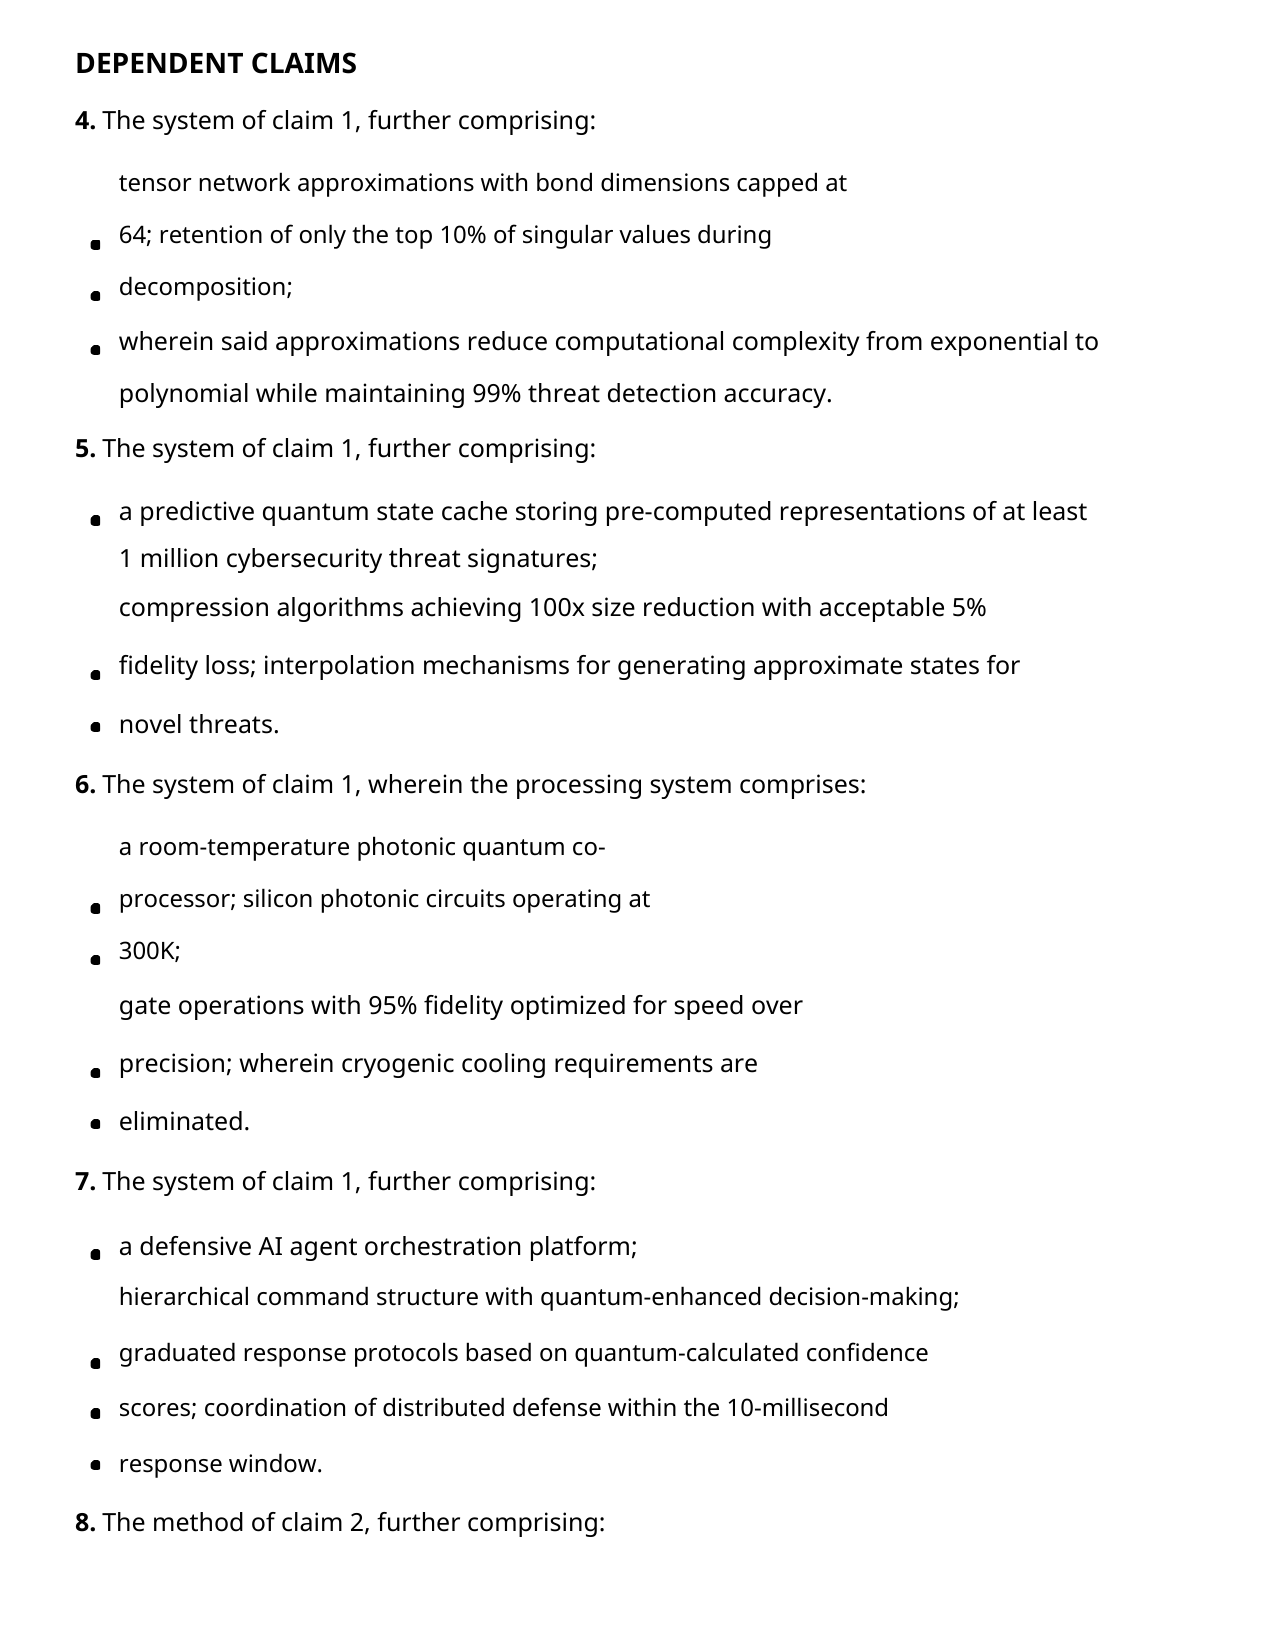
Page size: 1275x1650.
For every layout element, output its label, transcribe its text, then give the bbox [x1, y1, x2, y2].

text hierarchical command structure with quantum-enhanced decision-making; graduated response protocols based on quantum-calculated confidence scores; coordination of distributed defense within the 10-millisecond response window. [119, 1280, 969, 1479]
text a room-temperature photonic quantum co-processor; silicon photonic circuits operating at 300K; [119, 830, 694, 966]
picture [90, 515, 100, 526]
picture [90, 955, 100, 965]
text a defensive AI agent orchestration platform; [119, 1229, 1194, 1263]
picture [90, 1358, 100, 1369]
text wherein said approximations reduce computational complexity from exponential to polynomial while maintaining 99% threat detection accuracy. [119, 323, 1194, 410]
list The system of claim 1, further comprising: [75, 103, 1194, 137]
picture [90, 345, 100, 355]
text DEPENDENT CLAIMS [75, 43, 1194, 82]
text a predictive quantum state cache storing pre-computed representations of at least 1 million cybersecurity threat signatures; [119, 494, 1096, 575]
picture [90, 903, 100, 914]
picture [90, 670, 100, 680]
list The system of claim 1, further comprising: [75, 430, 1194, 464]
text gate operations with 95% fidelity optimized for speed over precision; wherein cryogenic cooling requirements are eliminated. [119, 987, 852, 1138]
text compression algorithms achieving 100x size reduction with acceptable 5% fidelity loss; interpolation mechanisms for generating approximate states for novel threats. [119, 590, 1037, 740]
picture [90, 1119, 100, 1129]
list The method of claim 2, further comprising: [75, 1505, 1194, 1539]
picture [90, 722, 100, 732]
picture [90, 1460, 100, 1470]
text tensor network approximations with bond dimensions capped at 64; retention of only the top 10% of singular values during decomposition; [119, 166, 873, 302]
picture [90, 1068, 100, 1078]
picture [90, 240, 100, 250]
picture [90, 1249, 100, 1260]
picture [90, 291, 100, 301]
picture [90, 1408, 100, 1419]
list The system of claim 1, further comprising: [75, 1164, 1194, 1198]
list The system of claim 1, wherein the processing system comprises: [75, 767, 1194, 801]
